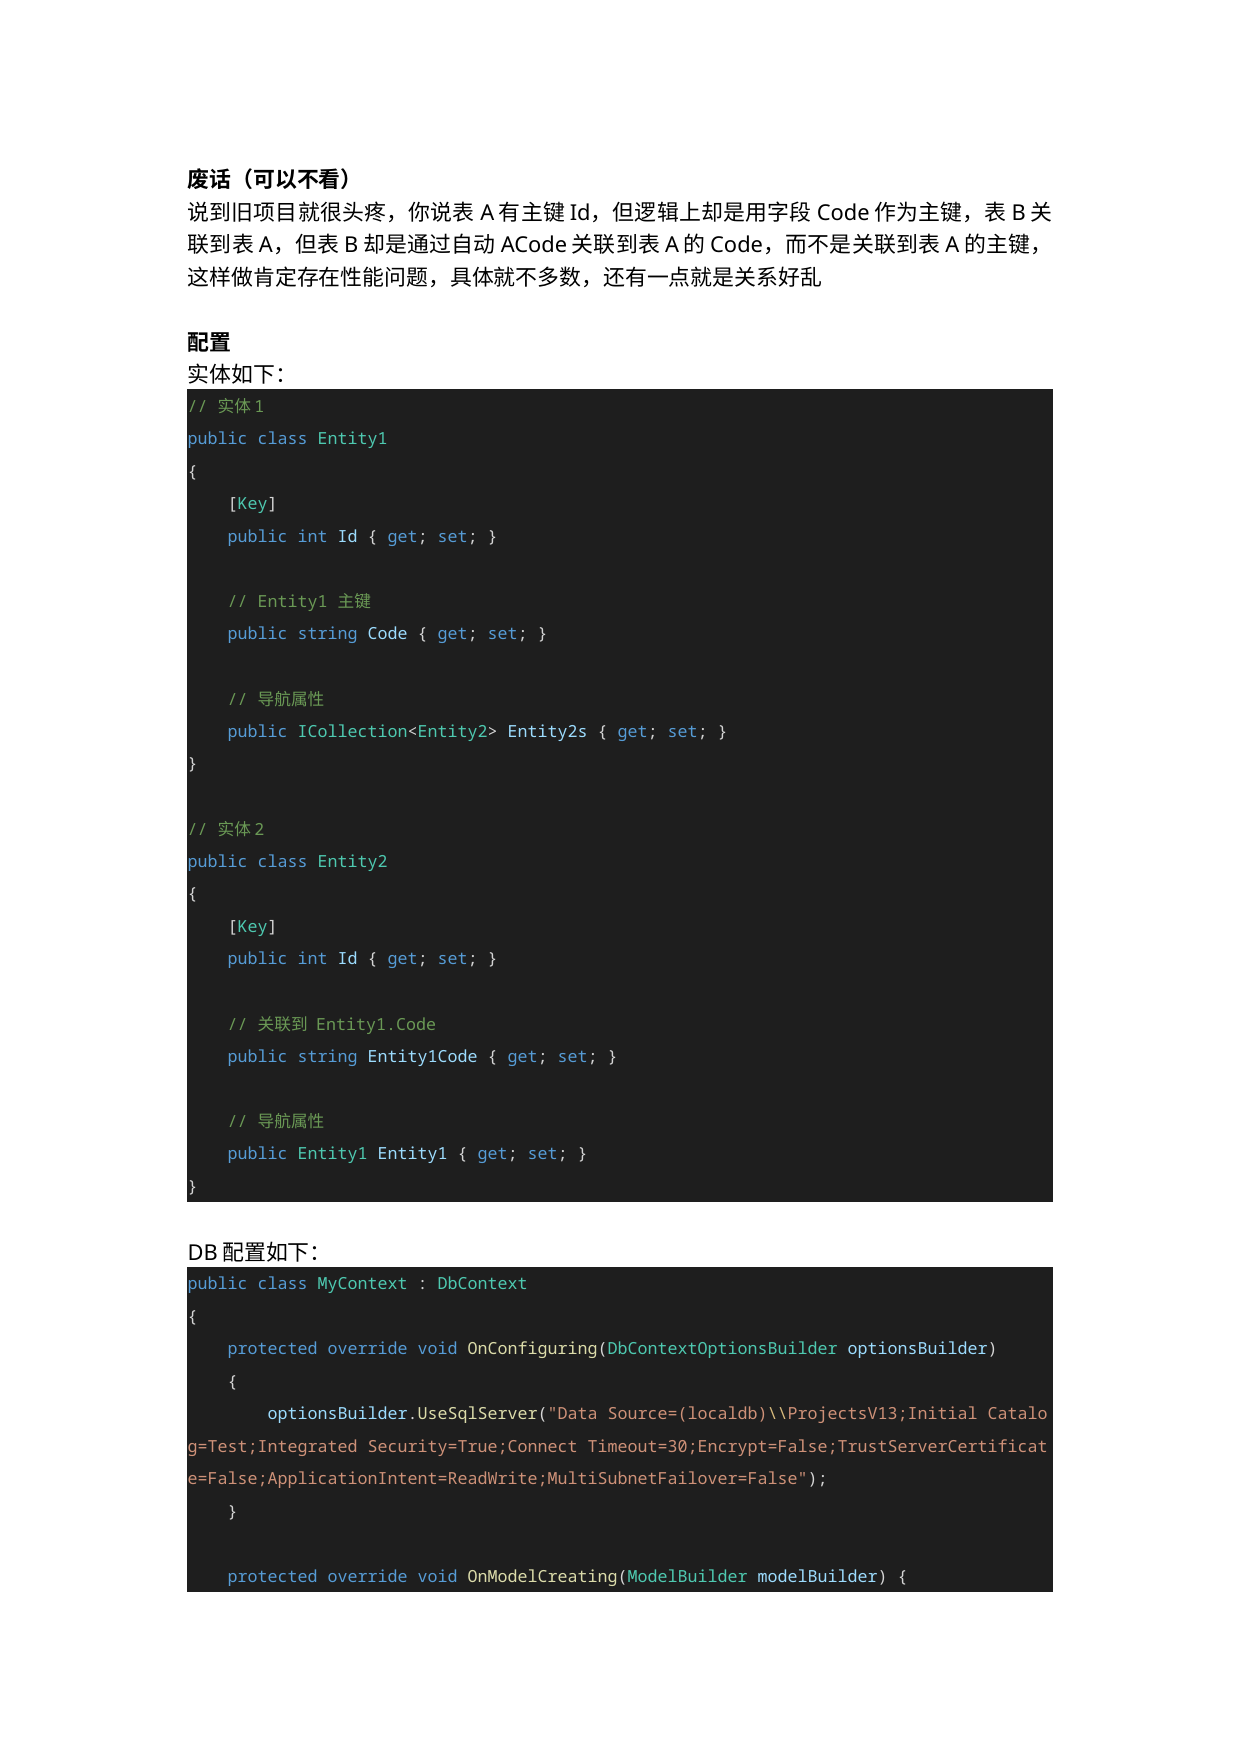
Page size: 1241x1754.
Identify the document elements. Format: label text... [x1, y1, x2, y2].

text } [187, 1494, 1053, 1527]
text 说到旧项目就很头疼，你说表A有主键Id，但逻辑上却是用字段Code作为主键，表B关联到表A，但表B却是通过自动ACode关联到表A的Code，而不是关联到表A的主键，这样做肯定存在性能问题，具体就不多数，还有一点就是关系好乱 [187, 194, 1053, 292]
text // 关联到 Entity1.Code [187, 1007, 1053, 1039]
text // 导航属性 [187, 1104, 1053, 1137]
text 实体如下： [187, 357, 1053, 389]
text [Key] [187, 909, 1053, 942]
text public class Entity2 [187, 844, 1053, 877]
text public Entity1 Entity1 { get; set; } [187, 1137, 1053, 1169]
text protected override void OnModelCreating(ModelBuilder modelBuilder) { [187, 1559, 1053, 1592]
text public string Code { get; set; } [187, 617, 1053, 649]
text { [187, 1364, 1053, 1397]
text public string Entity1Code { get; set; } [187, 1039, 1053, 1072]
text protected override void OnConfiguring(DbContextOptionsBuilder optionsBuilder) [187, 1332, 1053, 1364]
text } [187, 747, 1053, 779]
text public class Entity1 [187, 422, 1053, 454]
text optionsBuilder.UseSqlServer("Data Source=(localdb)\\ProjectsV13;Initial Catalog=Test;Integrated Security=True;Connect Timeout=30;Encrypt=False;TrustServerCertificate=False;ApplicationIntent=ReadWrite;MultiSubnetFailover=False"); [187, 1397, 1053, 1494]
text // 实体1 [187, 389, 1053, 422]
text public ICollection<Entity2> Entity2s { get; set; } [187, 714, 1053, 747]
text 配置 [187, 324, 1053, 357]
text 废话（可以不看） [187, 162, 1053, 194]
text // 实体2 [187, 812, 1053, 844]
text } [187, 1169, 1053, 1202]
text // 导航属性 [187, 682, 1053, 714]
text { [187, 454, 1053, 487]
text // Entity1 主键 [187, 584, 1053, 617]
text public int Id { get; set; } [187, 519, 1053, 552]
text public class MyContext : DbContext [187, 1267, 1053, 1299]
text { [187, 877, 1053, 909]
text public int Id { get; set; } [187, 942, 1053, 974]
text { [187, 1299, 1053, 1332]
text [Key] [187, 487, 1053, 519]
text DB配置如下： [187, 1234, 1053, 1267]
